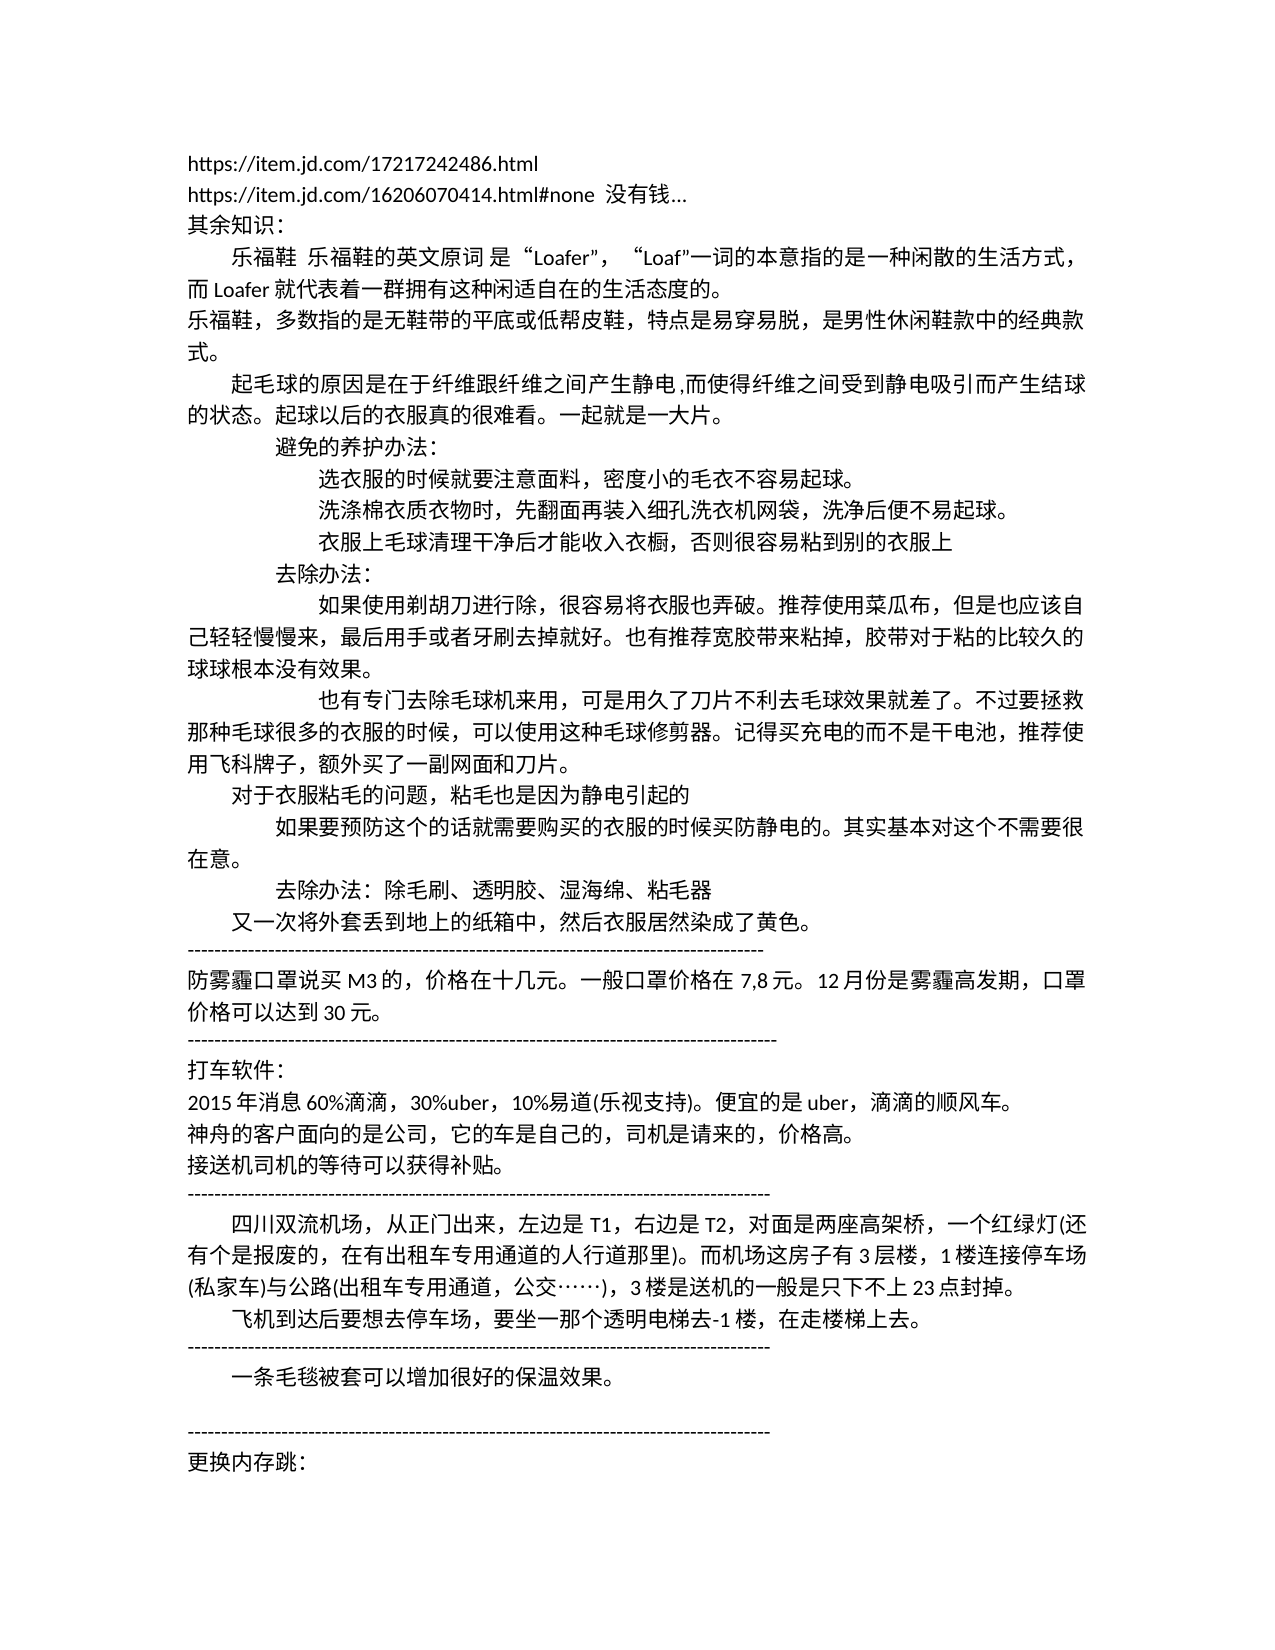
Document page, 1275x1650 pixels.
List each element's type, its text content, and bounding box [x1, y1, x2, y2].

text 乐福鞋 乐福鞋的英文原词 是“Loafer”，“Loaf”一词的本意指的是一种闲散的生活方式，而Loafer就代表着一群拥有这种闲适自在的生活态度的。 [187, 240, 1087, 303]
text 其余知识： [187, 208, 1087, 240]
text 如果使用剃胡刀进行除，很容易将衣服也弄破。推荐使用菜瓜布，但是也应该自己轻轻慢慢来，最后用手或者牙刷去掉就好。也有推荐宽胶带来粘掉，胶带对于粘的比较久的球球根本没有效果。 [187, 588, 1087, 683]
text 防雾霾口罩说买M3的，价格在十几元。一般口罩价格在7,8元。12月份是雾霾高发期，口罩价格可以达到30元。 [187, 963, 1087, 1027]
text 乐福鞋，多数指的是无鞋带的平底或低帮皮鞋，特点是易穿易脱，是男性休闲鞋款中的经典款式。 [187, 303, 1087, 367]
text 四川双流机场，从正门出来，左边是T1，右边是T2，对面是两座高架桥，一个红绿灯(还有个是报废的，在有出租车专用通道的人行道那里)。而机场这房子有3层楼，1楼连接停车场(私家车)与公路(出租车专用通道，公交……)，3楼是送机的一般是只下不上23点封掉。 [187, 1207, 1087, 1302]
text 起毛球的原因是在于纤维跟纤维之间产生静电,而使得纤维之间受到静电吸引而产生结球的状态。起球以后的衣服真的很难看。一起就是一大片。 [187, 367, 1087, 430]
text ---------------------------------------------------------------------------------------- [187, 1027, 1087, 1053]
text 2015年消息60%滴滴，30%uber，10%易道(乐视支持)。便宜的是uber，滴滴的顺风车。 [187, 1085, 1087, 1117]
text --------------------------------------------------------------------------------------- [187, 1418, 1087, 1445]
text 对于衣服粘毛的问题，粘毛也是因为静电引起的 [187, 778, 1087, 810]
text 去除办法：除毛刷、透明胶、湿海绵、粘毛器 [187, 873, 1087, 905]
text 也有专门去除毛球机来用，可是用久了刀片不利去毛球效果就差了。不过要拯救那种毛球很多的衣服的时候，可以使用这种毛球修剪器。记得买充电的而不是干电池，推荐使用飞科牌子，额外买了一副网面和刀片。 [187, 683, 1087, 778]
text 接送机司机的等待可以获得补贴。 [187, 1148, 1087, 1180]
text 去除办法： [187, 557, 1087, 588]
text -------------------------------------------------------------------------------------- [187, 937, 1087, 963]
text 神舟的客户面向的是公司，它的车是自己的，司机是请来的，价格高。 [187, 1117, 1087, 1148]
text 洗涤棉衣质衣物时，先翻面再装入细孔洗衣机网袋，洗净后便不易起球。 [187, 493, 1087, 525]
text 又一次将外套丢到地上的纸箱中，然后衣服居然染成了黄色。 [187, 905, 1087, 937]
text 避免的养护办法： [187, 430, 1087, 462]
text 如果要预防这个的话就需要购买的衣服的时候买防静电的。其实基本对这个不需要很在意。 [187, 810, 1087, 873]
text 飞机到达后要想去停车场，要坐一那个透明电梯去-1楼，在走楼梯上去。 [187, 1302, 1087, 1333]
text --------------------------------------------------------------------------------------- [187, 1180, 1087, 1207]
text https://item.jd.com/17217242486.html [187, 150, 1087, 177]
text 衣服上毛球清理干净后才能收入衣橱，否则很容易粘到别的衣服上 [187, 525, 1087, 557]
text 一条毛毯被套可以增加很好的保温效果。 [187, 1360, 1087, 1392]
text --------------------------------------------------------------------------------------- [187, 1333, 1087, 1360]
text 更换内存跳： [187, 1445, 1087, 1477]
text 打车软件： [187, 1053, 1087, 1085]
text 选衣服的时候就要注意面料，密度小的毛衣不容易起球。 [187, 462, 1087, 493]
text https://item.jd.com/16206070414.html#none 没有钱... [187, 177, 1087, 208]
